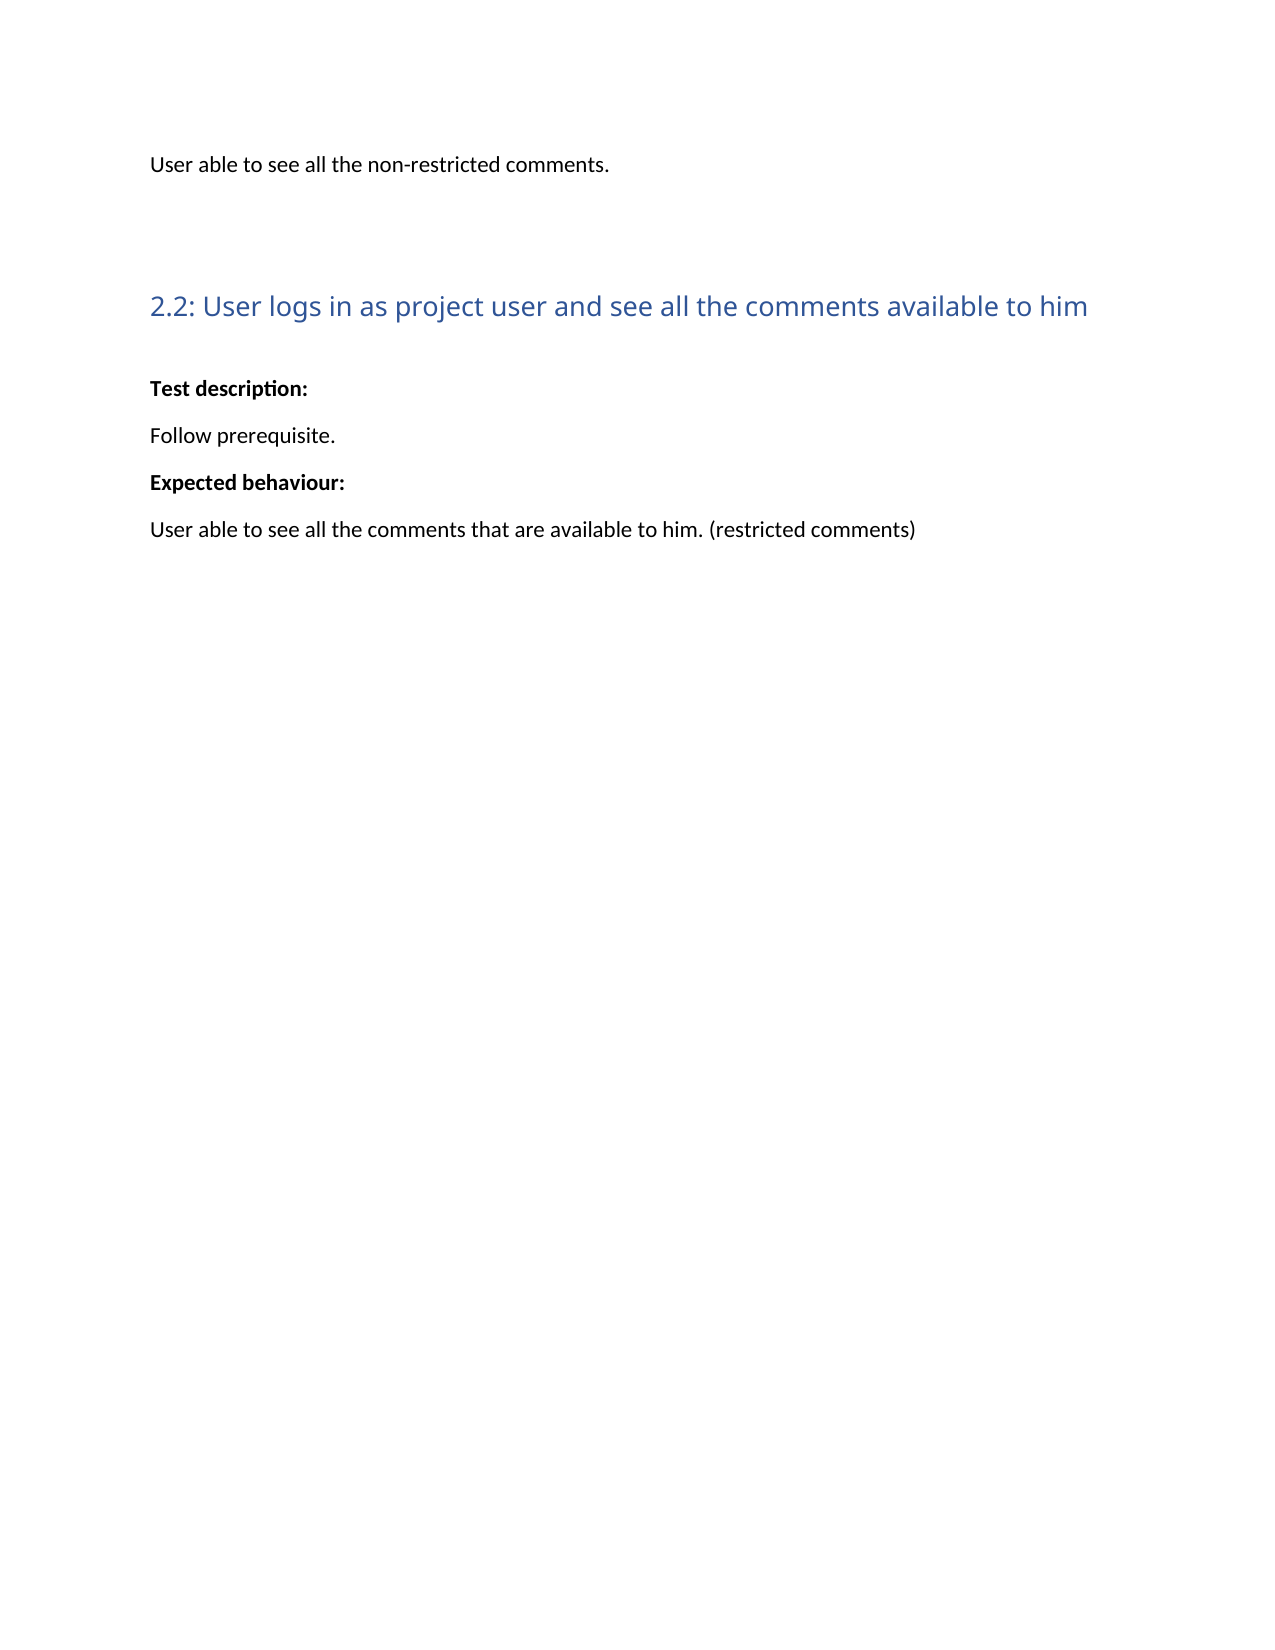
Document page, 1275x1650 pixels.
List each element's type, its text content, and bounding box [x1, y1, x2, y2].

text Follow prerequisite. [150, 421, 1125, 449]
text Expected behaviour: [150, 468, 1125, 496]
text Test description: [150, 374, 1125, 402]
text User able to see all the non-restricted comments. [150, 150, 1125, 178]
text User able to see all the comments that are available to him. (restricted comments) [150, 515, 1125, 543]
subtitle 2.2: User logs in as project user and see all the comments available to him [150, 288, 1125, 324]
